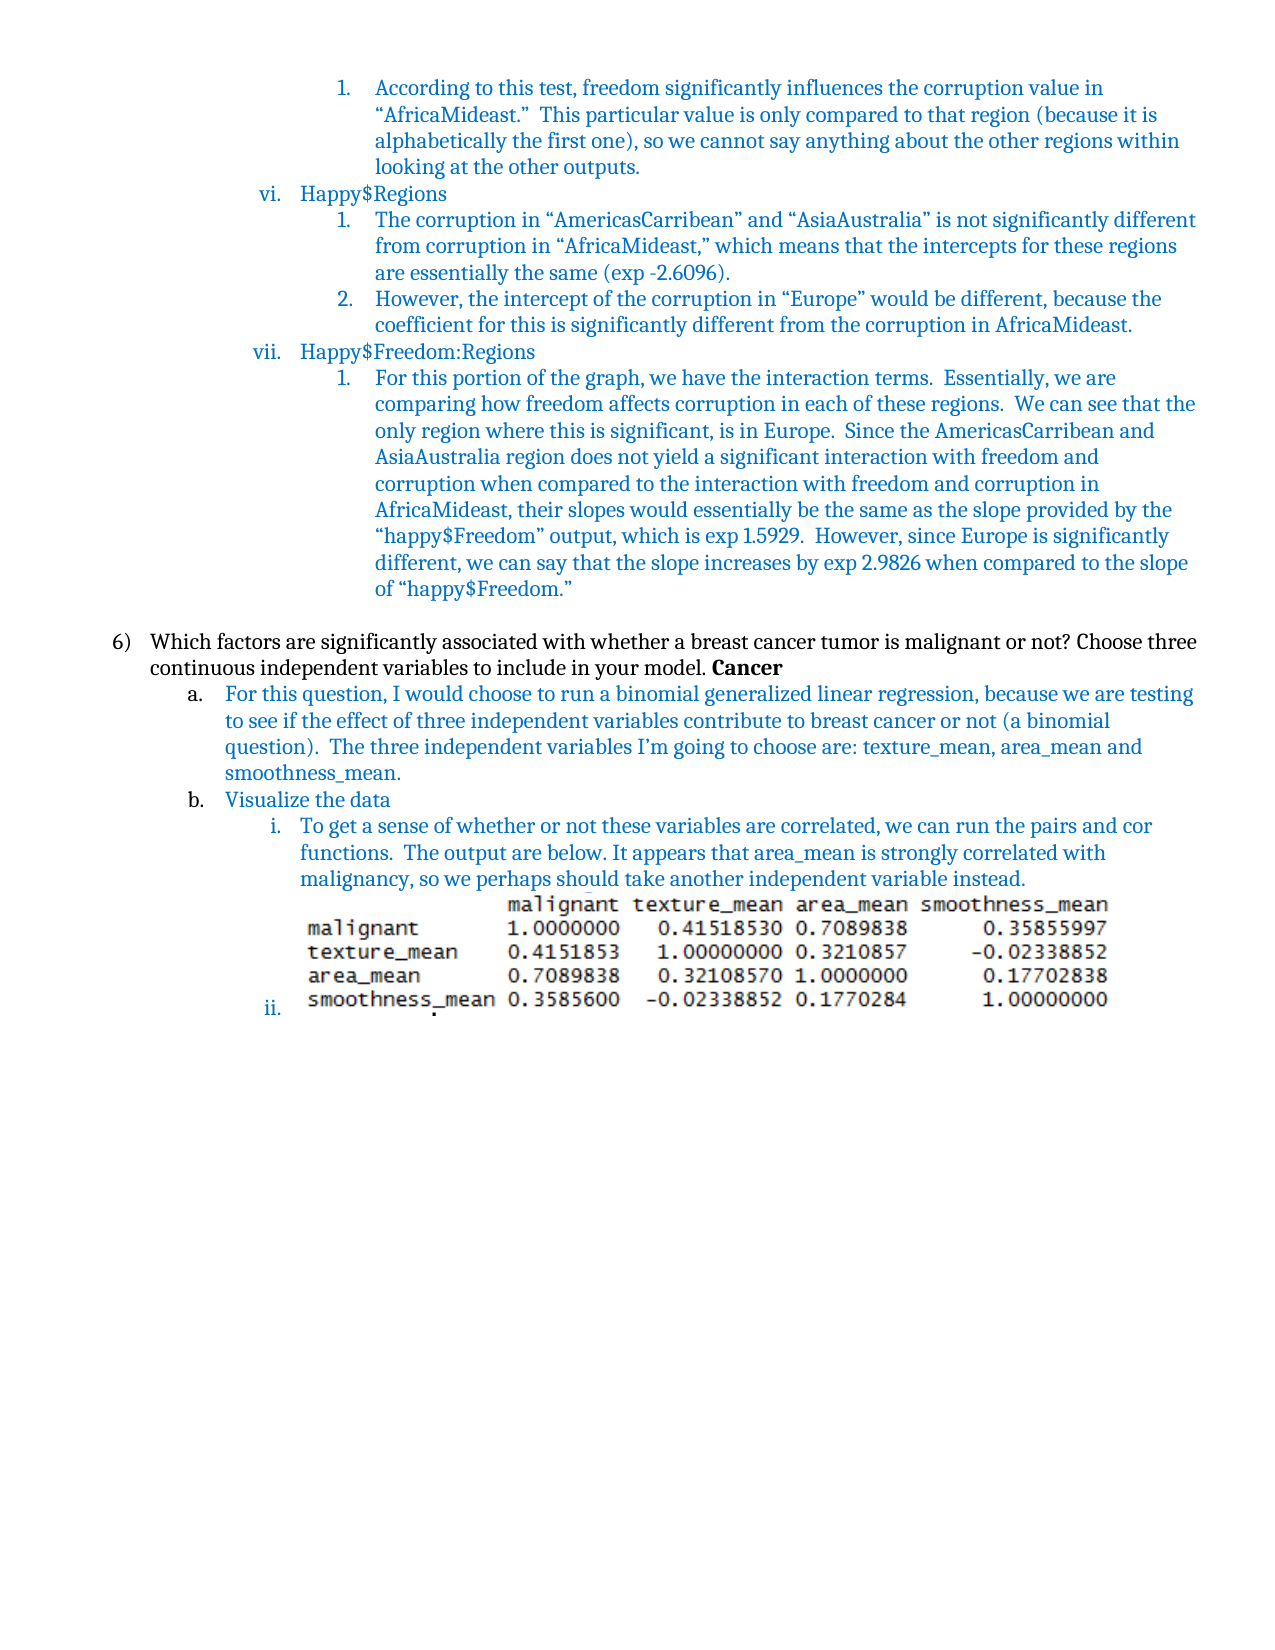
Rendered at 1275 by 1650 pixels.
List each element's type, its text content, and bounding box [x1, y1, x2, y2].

picture [300, 892, 1113, 1016]
list The corruption in “AmericasCarribean” and “AsiaAustralia” is not significantly different from corruption in “AfricaMideast,” which means that the intercepts for these regions are essentially the same (exp -2.6096). [337, 207, 1200, 286]
list Happy$Regions [281, 180, 1200, 207]
list To get a sense of whether or not these variables are correlated, we can run the pairs and cor functions. The output are below. It appears that area_mean is strongly correlated with malignancy, so we perhaps should take another independent variable instead. [281, 813, 1200, 892]
list For this portion of the graph, we have the interaction terms. Essentially, we are comparing how freedom affects corruption in each of these regions. We can see that the only region where this is significant, is in Europe. Since the AmericasCarribean and AsiaAustralia region does not yield a significant interaction with freedom and corruption when compared to the interaction with freedom and corruption in AfricaMideast, their slopes would essentially be the same as the slope provided by the “happy$Freedom” output, which is exp 1.5929. However, since Europe is significantly different, we can say that the slope increases by exp 2.9826 when compared to the slope of “happy$Freedom.” [337, 365, 1200, 602]
list According to this test, freedom significantly influences the corruption value in “AfricaMideast.” This particular value is only compared to that region (because it is alphabetically the first one), so we cannot say anything about the other regions within looking at the other outputs. [337, 75, 1200, 180]
list Visualize the data [187, 787, 1200, 813]
list Happy$Freedom:Regions [281, 338, 1200, 365]
list However, the intercept of the corruption in “Europe” would be different, because the coefficient for this is significantly different from the corruption in AfricaMideast. [337, 286, 1200, 338]
list For this question, I would choose to run a binomial generalized linear regression, because we are testing to see if the effect of three independent variables contribute to breast cancer or not (a binomial question). The three independent variables I’m going to choose are: texture_mean, area_mean and smoothness_mean. [187, 681, 1200, 787]
list Which factors are significantly associated with whether a breast cancer tumor is malignant or not? Choose three continuous independent variables to include in your model. Cancer [112, 628, 1200, 681]
